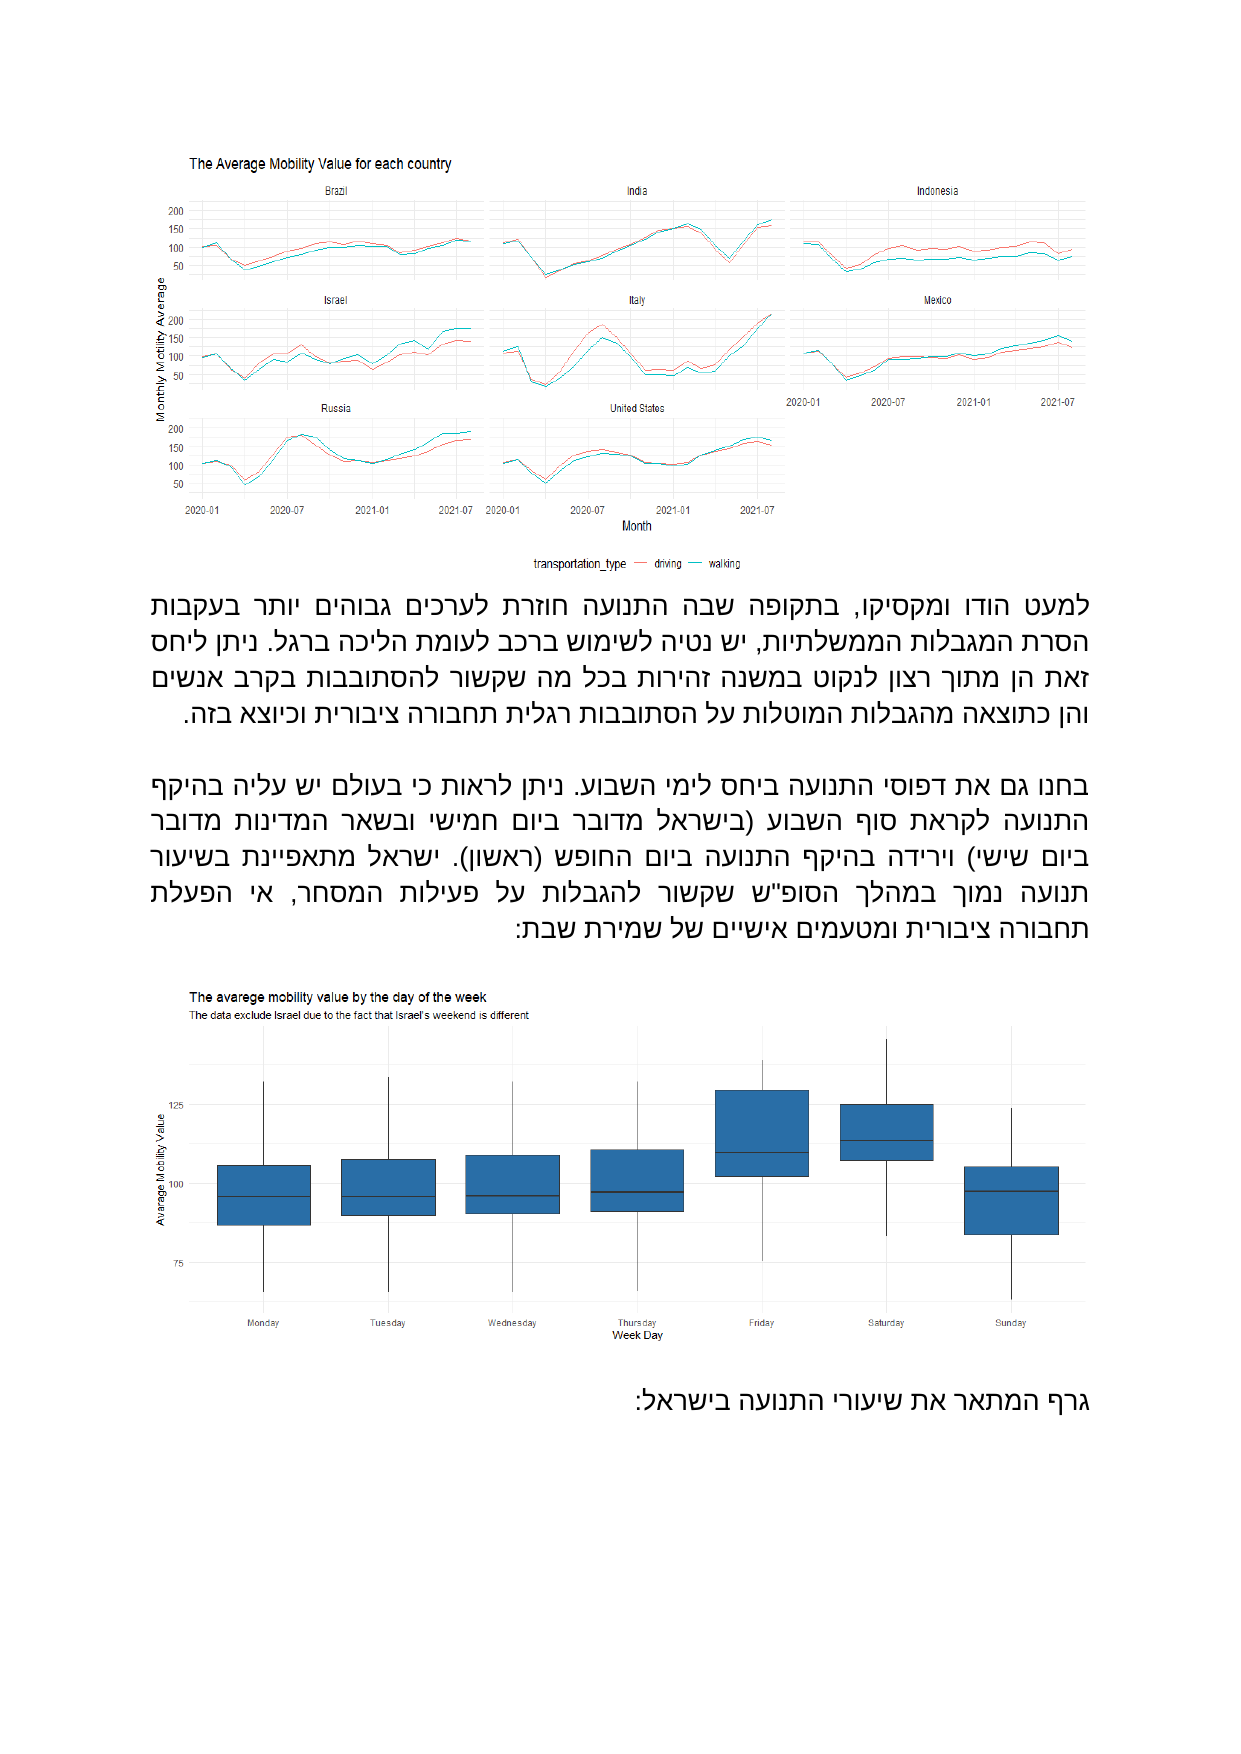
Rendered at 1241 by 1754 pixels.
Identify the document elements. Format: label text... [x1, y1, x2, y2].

picture [149, 150, 1090, 586]
picture [150, 985, 1090, 1346]
text למעט הודו ומקסיקו, בתקופה שבה התנועה חוזרת לערכים גבוהים יותר בעקבות הסרת המגבלות הממשלתיות, יש נטיה לשימוש ברכב לעומת הליכה ברגל. ניתן ליחס זאת הן מתוך רצון לנקוט במשנה זהירות בכל מה שקשור להסתובבות בקרב אנשים והן כתוצאה מהגבלות המוטלות על הסתובבות רגלית תחבורה ציבורית וכיוצא בזה. [150, 590, 1090, 729]
text בחנו גם את דפוסי התנועה ביחס לימי השבוע. ניתן לראות כי בעולם יש עליה בהיקף התנועה לקראת סוף השבוע (בישראל מדובר ביום חמישי ובשאר המדינות מדובר ביום שישי) וירידה בהיקף התנועה ביום החופש (ראשון). ישראל מתאפיינת בשיעור תנועה נמוך במהלך הסופ"ש שקשור להגבלות על פעילות המסחר, אי הפעלת תחבורה ציבורית ומטעמים אישיים של שמירת שבת: [150, 769, 1090, 944]
text גרף המתאר את שיעורי התנועה בישראל: [150, 1385, 1090, 1417]
